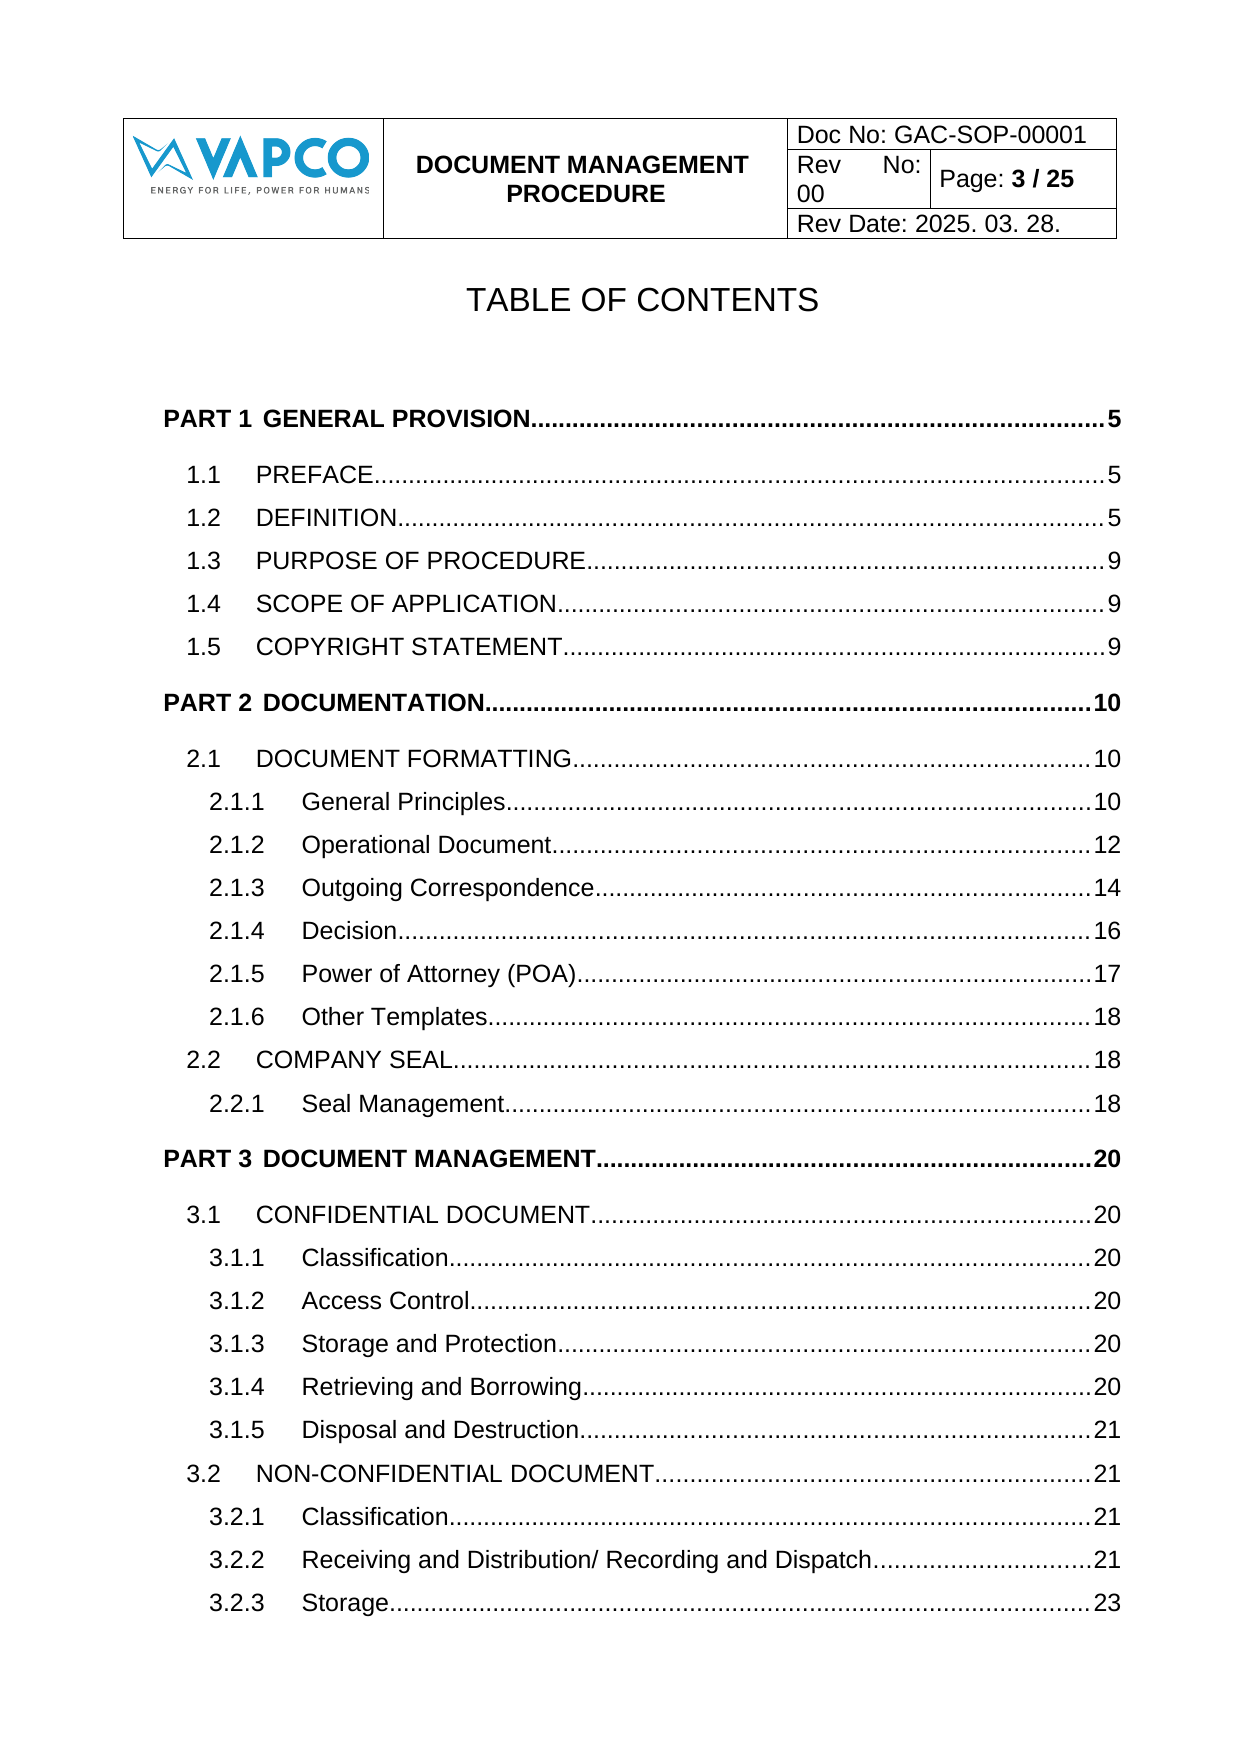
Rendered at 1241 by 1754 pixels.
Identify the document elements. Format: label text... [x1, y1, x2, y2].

text Table of contents [118, 280, 1122, 318]
text 1.3 PURPOSE OF PROCEDURE 9 [141, 546, 1122, 575]
text 1.1 PREFACE 5 [141, 460, 1122, 489]
text PART 3 DOCUMENT MANAGEMENT 20 [118, 1144, 1122, 1173]
picture [132, 135, 369, 195]
text 2.2 COMPANY SEAL 18 [141, 1046, 1122, 1074]
text PART 2 DOCUMENTATION 10 [118, 688, 1122, 717]
text 3.2.1 Classification 21 [164, 1502, 1122, 1531]
text 2.1.5 Power of Attorney (POA) 17 [164, 959, 1122, 988]
text 1.5 COPYRIGHT STATEMENT 9 [141, 632, 1122, 661]
text 2.1.6 Other Templates 18 [164, 1002, 1122, 1031]
text 2.1.1 General Principles 10 [164, 787, 1122, 816]
text 2.1 DOCUMENT FORMATTING 10 [141, 744, 1122, 772]
text 3.1 CONFIDENTIAL DOCUMENT 20 [141, 1200, 1122, 1229]
text 3.2 NON-CONFIDENTIAL DOCUMENT 21 [141, 1459, 1122, 1487]
text 1.4 SCOPE OF APPLICATION 9 [141, 589, 1122, 618]
text 2.1.4 Decision 16 [164, 916, 1122, 945]
text 3.2.2 Receiving and Distribution/ Recording and Dispatch 21 [164, 1545, 1122, 1574]
text 2.2.1 Seal Management 18 [164, 1089, 1122, 1117]
text 3.1.5 Disposal and Destruction 21 [164, 1416, 1122, 1444]
text 2.1.2 Operational Document 12 [164, 830, 1122, 859]
text 3.1.4 Retrieving and Borrowing 20 [164, 1372, 1122, 1401]
text 3.1.3 Storage and Protection 20 [164, 1329, 1122, 1358]
text 3.1.1 Classification 20 [164, 1243, 1122, 1272]
text 3.1.2 Access Control 20 [164, 1286, 1122, 1315]
text PART 1 GENERAL PROVISION 5 [118, 404, 1122, 433]
text 2.1.3 Outgoing Correspondence 14 [164, 873, 1122, 902]
text 3.2.3 Storage 23 [164, 1588, 1122, 1617]
text 1.2 DEFINITION 5 [141, 503, 1122, 532]
